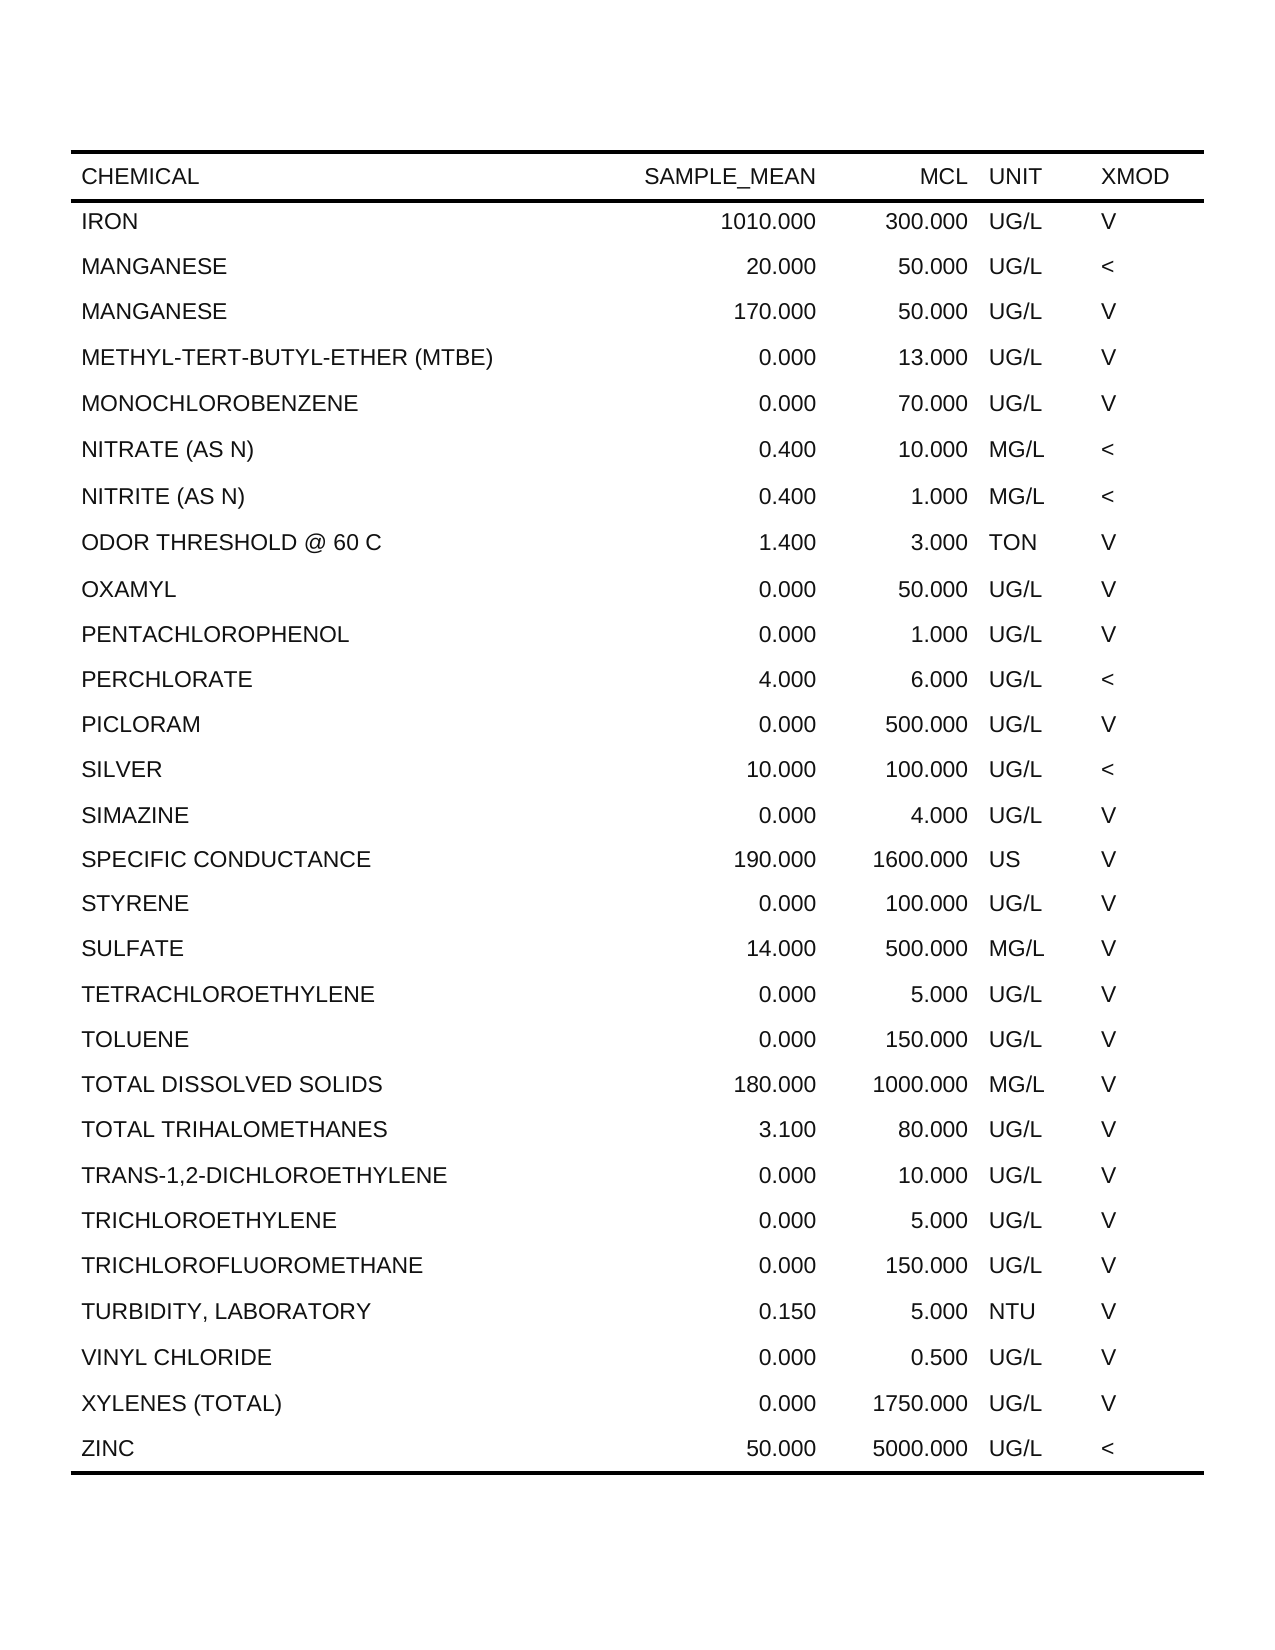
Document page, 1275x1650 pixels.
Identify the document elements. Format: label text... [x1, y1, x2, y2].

table_cell UG/L [978, 702, 1090, 747]
table_cell V [1090, 838, 1204, 881]
table_cell 0.000 [614, 1198, 826, 1243]
table_cell 1.000 [826, 473, 978, 519]
table_cell V [1090, 289, 1204, 334]
table_header MCL [826, 154, 978, 198]
table_cell 0.000 [614, 1016, 826, 1062]
table_cell IRON [71, 203, 614, 244]
table_cell UG/L [978, 244, 1090, 289]
table_cell SIMAZINE [71, 792, 614, 837]
table_cell METHYL-TERT-BUTYL-ETHER (MTBE) [71, 334, 614, 381]
table_cell ODOR THRESHOLD @ 60 C [71, 519, 614, 566]
table_cell 150.000 [826, 1016, 978, 1062]
table_cell V [1090, 971, 1204, 1016]
table_cell TOTAL DISSOLVED SOLIDS [71, 1062, 614, 1107]
table_cell MG/L [978, 1062, 1090, 1107]
table_cell 0.000 [614, 1379, 826, 1426]
table_cell STYRENE [71, 881, 614, 926]
table_cell 14.000 [614, 926, 826, 971]
table_cell 190.000 [614, 838, 826, 881]
table_cell NTU [978, 1288, 1090, 1334]
table_cell SILVER [71, 747, 614, 792]
table_cell 0.000 [614, 566, 826, 611]
table_cell NITRATE (AS N) [71, 426, 614, 472]
table_cell MG/L [978, 473, 1090, 519]
table_cell V [1090, 1334, 1204, 1379]
table_cell UG/L [978, 611, 1090, 657]
table_cell 50.000 [826, 289, 978, 334]
table_cell ZINC [71, 1426, 614, 1471]
table_cell UG/L [978, 1334, 1090, 1379]
table_header SAMPLE_MEAN [614, 154, 826, 198]
table_cell 70.000 [826, 381, 978, 426]
table_cell UG/L [978, 792, 1090, 837]
table_cell TOLUENE [71, 1016, 614, 1062]
table_cell 1000.000 [826, 1062, 978, 1107]
table_cell SPECIFIC CONDUCTANCE [71, 838, 614, 881]
table_cell V [1090, 1107, 1204, 1152]
table_cell 0.000 [614, 381, 826, 426]
table_cell 50.000 [826, 566, 978, 611]
table_cell V [1090, 566, 1204, 611]
table_cell 5.000 [826, 1198, 978, 1243]
table_cell 0.000 [614, 792, 826, 837]
table_cell 0.000 [614, 881, 826, 926]
table_cell 1.000 [826, 611, 978, 657]
table_cell UG/L [978, 1243, 1090, 1288]
table_cell V [1090, 381, 1204, 426]
table_cell < [1090, 657, 1204, 702]
table_cell UG/L [978, 289, 1090, 334]
table_cell NITRITE (AS N) [71, 473, 614, 519]
table_cell 10.000 [614, 747, 826, 792]
table_cell 0.400 [614, 473, 826, 519]
table_cell 5.000 [826, 971, 978, 1016]
table_cell 1750.000 [826, 1379, 978, 1426]
table_cell 300.000 [826, 203, 978, 244]
table_cell 80.000 [826, 1107, 978, 1152]
table_cell 0.400 [614, 426, 826, 472]
table_cell VINYL CHLORIDE [71, 1334, 614, 1379]
table_cell 20.000 [614, 244, 826, 289]
table_cell 50.000 [614, 1426, 826, 1471]
table_cell V [1090, 519, 1204, 566]
table_cell V [1090, 1016, 1204, 1062]
table_cell 100.000 [826, 881, 978, 926]
table_cell < [1090, 426, 1204, 472]
table_cell 1010.000 [614, 203, 826, 244]
table_cell TRICHLOROFLUOROMETHANE [71, 1243, 614, 1288]
table_cell < [1090, 1426, 1204, 1471]
table_cell OXAMYL [71, 566, 614, 611]
table_cell UG/L [978, 334, 1090, 381]
table_cell XYLENES (TOTAL) [71, 1379, 614, 1426]
table_cell TURBIDITY, LABORATORY [71, 1288, 614, 1334]
table_cell < [1090, 473, 1204, 519]
table_cell 150.000 [826, 1243, 978, 1288]
table_cell 6.000 [826, 657, 978, 702]
table_cell MG/L [978, 926, 1090, 971]
table_cell 3.100 [614, 1107, 826, 1152]
table_cell V [1090, 334, 1204, 381]
table_cell 10.000 [826, 426, 978, 472]
table_cell 500.000 [826, 926, 978, 971]
table_cell < [1090, 747, 1204, 792]
table_cell 0.000 [614, 334, 826, 381]
table_cell 0.500 [826, 1334, 978, 1379]
table_cell UG/L [978, 381, 1090, 426]
table_cell UG/L [978, 657, 1090, 702]
table_header CHEMICAL [71, 154, 614, 198]
table_header UNIT [978, 154, 1090, 198]
table_cell 1600.000 [826, 838, 978, 881]
table_cell MONOCHLOROBENZENE [71, 381, 614, 426]
table_cell PERCHLORATE [71, 657, 614, 702]
table_cell UG/L [978, 1426, 1090, 1471]
table_cell 170.000 [614, 289, 826, 334]
table_cell V [1090, 702, 1204, 747]
table_cell 100.000 [826, 747, 978, 792]
table_cell UG/L [978, 747, 1090, 792]
table_cell PENTACHLOROPHENOL [71, 611, 614, 657]
table_cell SULFATE [71, 926, 614, 971]
table_cell 4.000 [614, 657, 826, 702]
table_cell UG/L [978, 881, 1090, 926]
table_cell 13.000 [826, 334, 978, 381]
table_cell TOTAL TRIHALOMETHANES [71, 1107, 614, 1152]
table_cell V [1090, 881, 1204, 926]
table_cell V [1090, 1198, 1204, 1243]
table_cell V [1090, 611, 1204, 657]
table_cell 0.150 [614, 1288, 826, 1334]
table_cell MANGANESE [71, 244, 614, 289]
table_cell V [1090, 203, 1204, 244]
table_cell 0.000 [614, 702, 826, 747]
table_cell UG/L [978, 203, 1090, 244]
table_cell TON [978, 519, 1090, 566]
table_cell PICLORAM [71, 702, 614, 747]
table_cell UG/L [978, 1152, 1090, 1198]
table_cell TRICHLOROETHYLENE [71, 1198, 614, 1243]
table_cell 180.000 [614, 1062, 826, 1107]
table_header XMOD [1090, 154, 1204, 198]
table_cell 0.000 [614, 1243, 826, 1288]
table_cell V [1090, 1243, 1204, 1288]
table_cell 5.000 [826, 1288, 978, 1334]
table_cell UG/L [978, 566, 1090, 611]
table_cell UG/L [978, 1107, 1090, 1152]
table_cell 3.000 [826, 519, 978, 566]
table_cell V [1090, 1379, 1204, 1426]
table_cell UG/L [978, 971, 1090, 1016]
table_cell TETRACHLOROETHYLENE [71, 971, 614, 1016]
table_cell UG/L [978, 1379, 1090, 1426]
table_cell V [1090, 1062, 1204, 1107]
table_cell V [1090, 1152, 1204, 1198]
table_cell UG/L [978, 1016, 1090, 1062]
table_cell < [1090, 244, 1204, 289]
table_cell 10.000 [826, 1152, 978, 1198]
table_cell V [1090, 792, 1204, 837]
table_cell V [1090, 926, 1204, 971]
table_cell 0.000 [614, 611, 826, 657]
table_cell UG/L [978, 1198, 1090, 1243]
table_cell 5000.000 [826, 1426, 978, 1471]
table_cell 4.000 [826, 792, 978, 837]
table_cell 50.000 [826, 244, 978, 289]
table_cell MG/L [978, 426, 1090, 472]
table_cell 500.000 [826, 702, 978, 747]
table_cell MANGANESE [71, 289, 614, 334]
table_cell US [978, 838, 1090, 881]
table_cell V [1090, 1288, 1204, 1334]
table_cell 0.000 [614, 1334, 826, 1379]
table_cell 0.000 [614, 1152, 826, 1198]
table_cell 0.000 [614, 971, 826, 1016]
table_cell 1.400 [614, 519, 826, 566]
table_cell TRANS-1,2-DICHLOROETHYLENE [71, 1152, 614, 1198]
